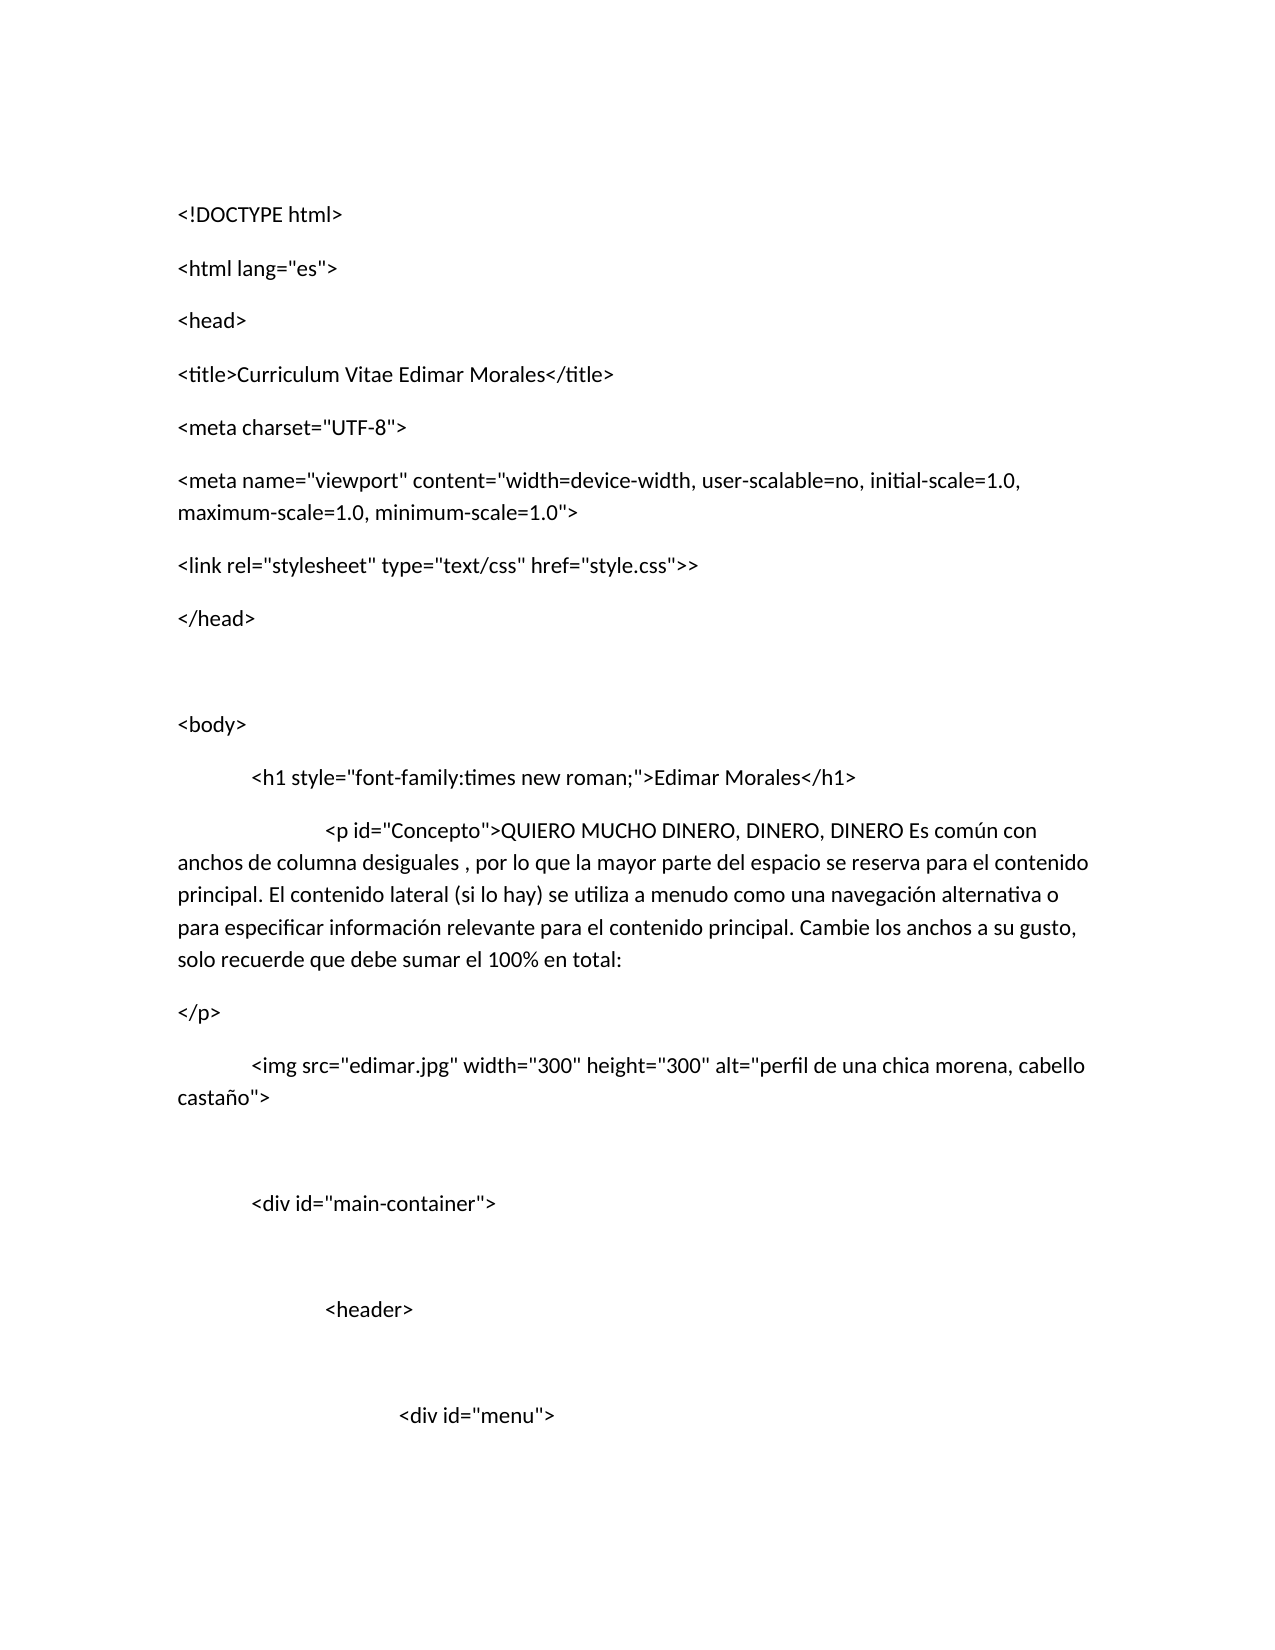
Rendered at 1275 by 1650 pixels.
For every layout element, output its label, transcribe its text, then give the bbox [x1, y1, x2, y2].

text <header> [177, 1295, 1098, 1323]
text <title>Curriculum Vitae Edimar Morales</title> [177, 360, 1098, 388]
text <h1 style="font-family:times new roman;">Edimar Morales</h1> [177, 763, 1098, 791]
text <img src="edimar.jpg" width="300" height="300" alt="perfil de una chica morena, cabello castaño"> [177, 1051, 1098, 1111]
text </head> [177, 604, 1098, 632]
text <html lang="es"> [177, 254, 1098, 282]
text </p> [177, 998, 1098, 1026]
text <link rel="stylesheet" type="text/css" href="style.css">> [177, 551, 1098, 579]
text <meta name="viewport" content="width=device-width, user-scalable=no, initial-scale=1.0, maximum-scale=1.0, minimum-scale=1.0"> [177, 466, 1098, 526]
text <meta charset="UTF-8"> [177, 413, 1098, 441]
text <head> [177, 307, 1098, 335]
text <div id="menu"> [177, 1401, 1098, 1429]
text <!DOCTYPE html> [177, 201, 1098, 229]
text <div id="main-container"> [177, 1189, 1098, 1217]
text <p id="Concepto">QUIERO MUCHO DINERO, DINERO, DINERO Es común con anchos de columna desiguales , por lo que la mayor parte del espacio se reserva para el contenido principal. El contenido lateral (si lo hay) se utiliza a menudo como una navegación alternativa o para especificar información relevante para el contenido principal. Cambie los anchos a su gusto, solo recuerde que debe sumar el 100% en total: [177, 816, 1098, 973]
text <body> [177, 710, 1098, 738]
